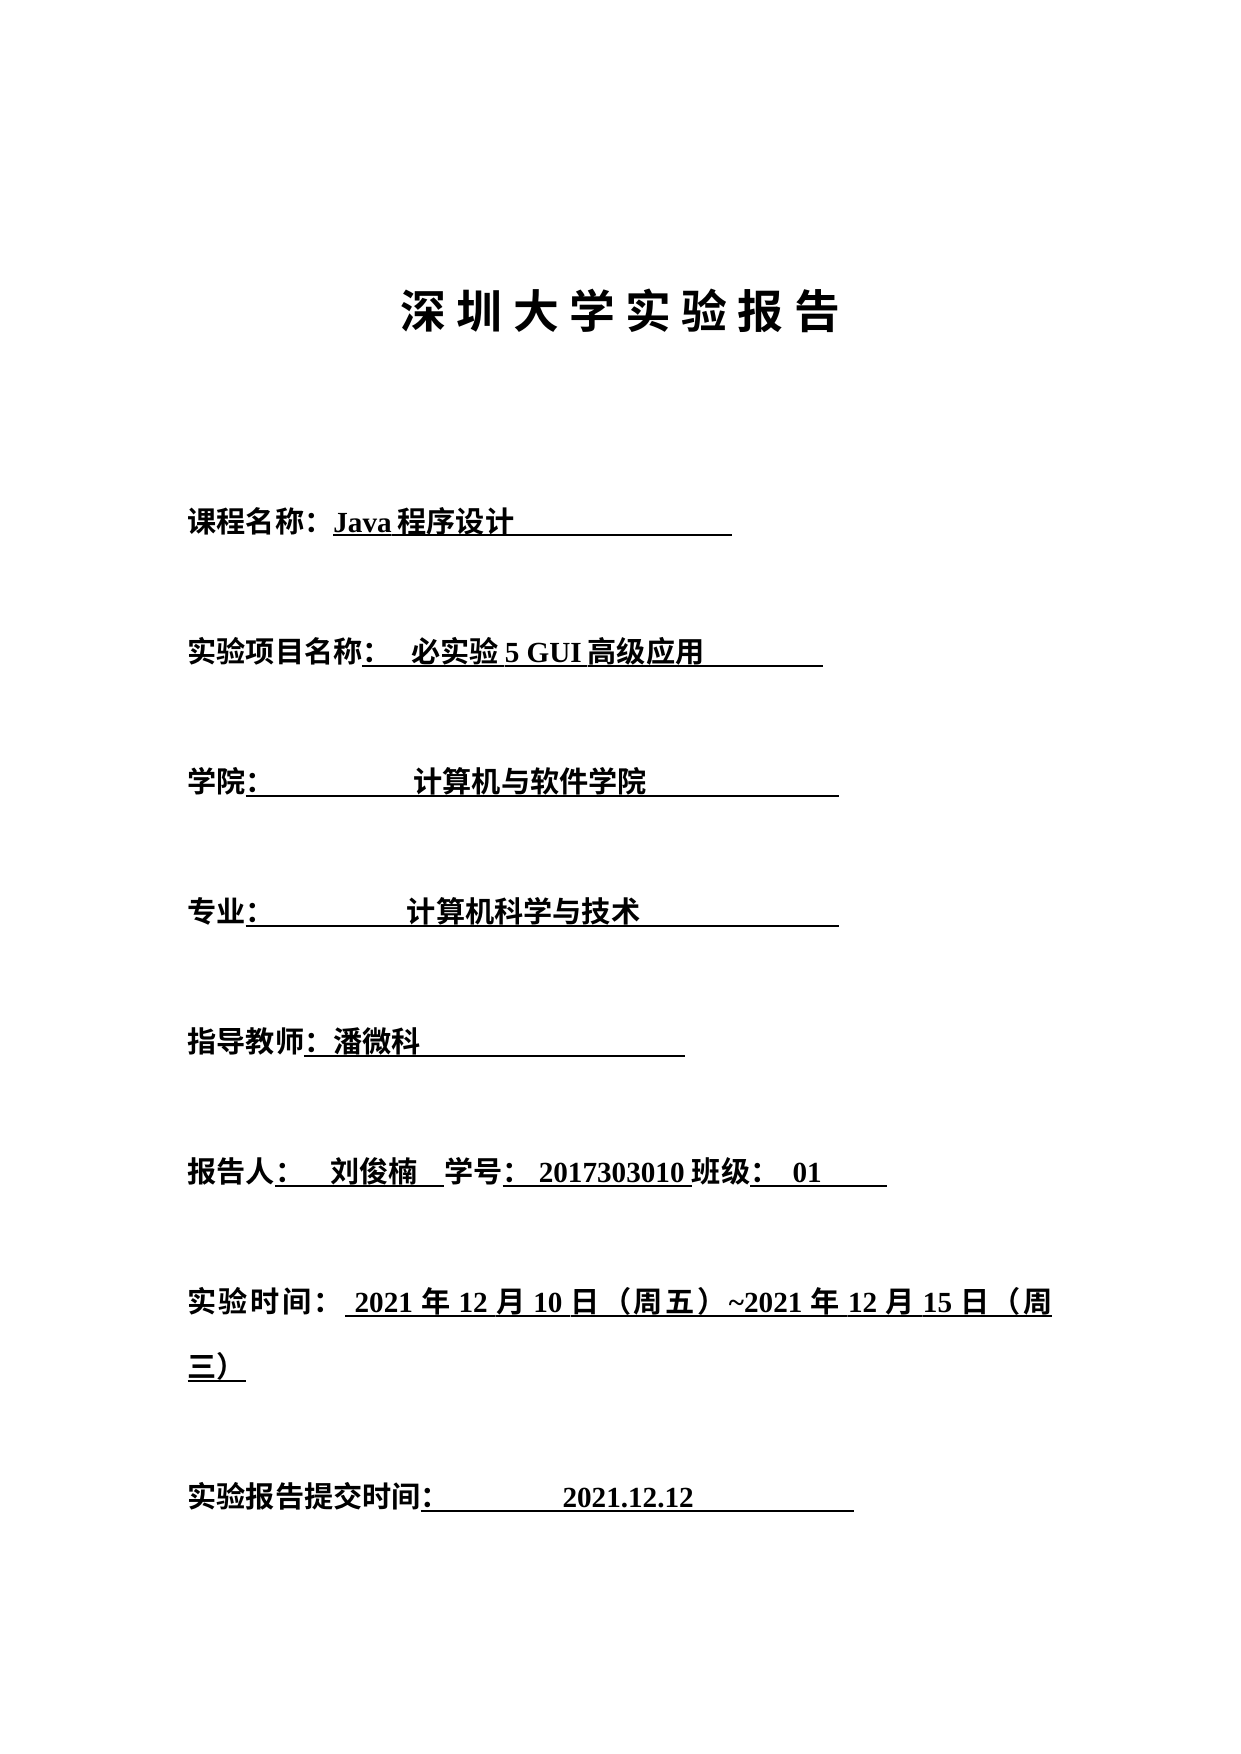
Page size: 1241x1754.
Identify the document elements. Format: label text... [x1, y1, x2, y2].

text 课程名称：Java程序设计 [187, 487, 1053, 552]
text 实验报告提交时间： 2021.12.12 [187, 1462, 1053, 1527]
text 指导教师：潘微科 [187, 1007, 1053, 1072]
text 深 圳 大 学 实 验 报 告 [187, 259, 1053, 357]
text 实验项目名称： 必实验5 GUI高级应用 [187, 617, 1053, 682]
text 报告人： 刘俊楠 学号： 2017303010 班级： 01 [187, 1137, 1053, 1202]
text 学院： 计算机与软件学院 [187, 747, 1053, 812]
text 实验时间： 2021年12月10日（周五）~2021年12月15日（周三） [187, 1267, 1053, 1397]
text 专业： 计算机科学与技术 [187, 877, 1053, 942]
